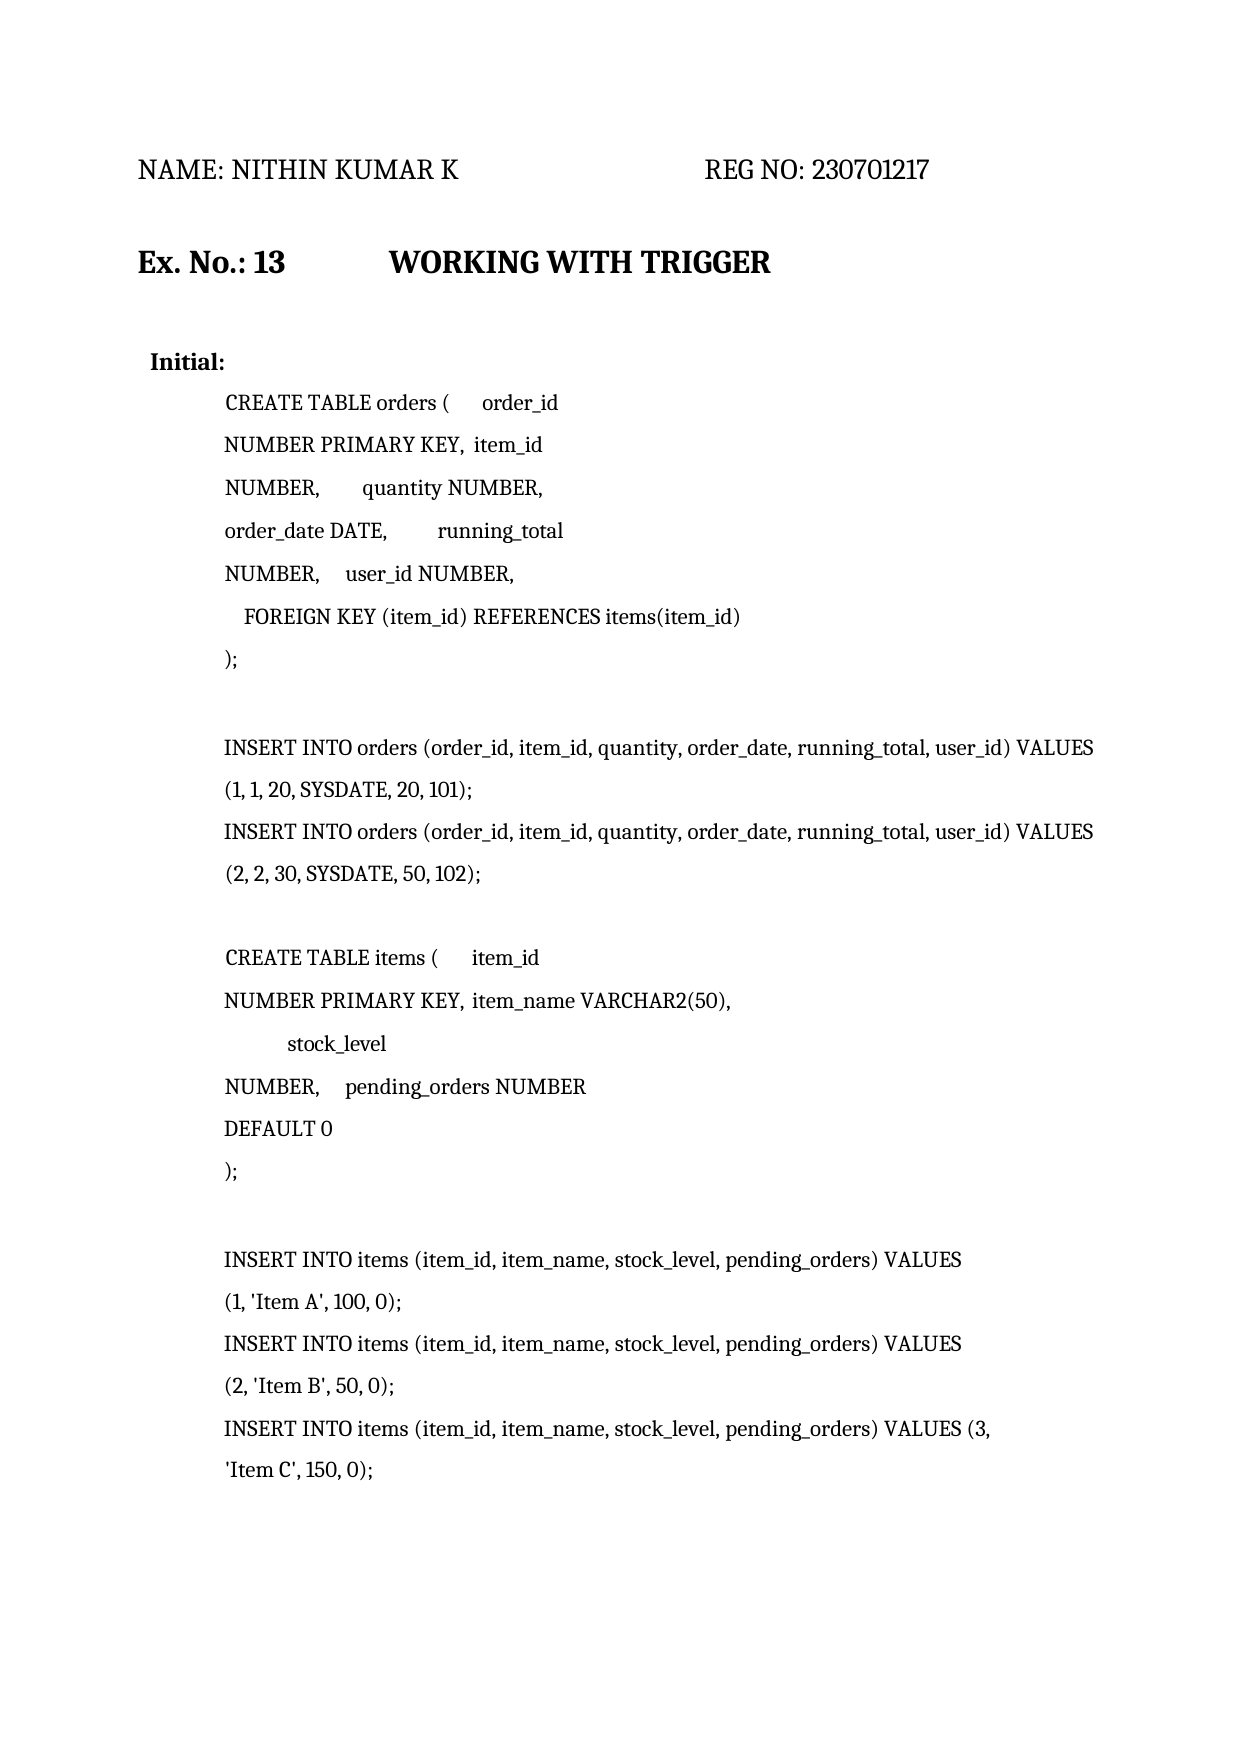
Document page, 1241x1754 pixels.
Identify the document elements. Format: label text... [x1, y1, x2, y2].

text Initial: [150, 348, 1098, 377]
text INSERT INTO items (item_id, item_name, stock_level, pending_orders) VALUES (1, 'Item A', 100, 0); [223, 1247, 976, 1315]
text order_date DATE, running_total NUMBER, user_id NUMBER, [224, 517, 569, 587]
text ); [223, 646, 1098, 672]
text NUMBER, quantity NUMBER, [224, 474, 1098, 501]
text INSERT INTO items (item_id, item_name, stock_level, pending_orders) VALUES (3, 'Item C', 150, 0); [223, 1415, 1005, 1483]
text INSERT INTO orders (order_id, item_id, quantity, order_date, running_total, user_id) VALUES (2, 2, 30, SYSDATE, 50, 102); [223, 819, 1098, 887]
text NUMBER, pending_orders NUMBER DEFAULT 0 [223, 1074, 593, 1142]
text FOREIGN KEY (item_id) REFERENCES items(item_id) [243, 603, 1098, 629]
text stock_level [287, 1030, 1098, 1057]
text CREATE TABLE orders ( order_id NUMBER PRIMARY KEY, item_id [223, 390, 564, 458]
text NAME: NITHIN KUMAR K REG NO: 230701217 [137, 153, 1098, 187]
title Ex. No.: 13 WORKING WITH TRIGGER [137, 243, 1098, 282]
text ); [223, 1158, 1098, 1184]
text NUMBER PRIMARY KEY, item_name VARCHAR2(50), [223, 987, 1098, 1014]
text INSERT INTO items (item_id, item_name, stock_level, pending_orders) VALUES (2, 'Item B', 50, 0); [223, 1331, 976, 1399]
text CREATE TABLE items ( item_id [226, 945, 1098, 971]
text INSERT INTO orders (order_id, item_id, quantity, order_date, running_total, user_id) VALUES (1, 1, 20, SYSDATE, 20, 101); [223, 734, 1098, 803]
